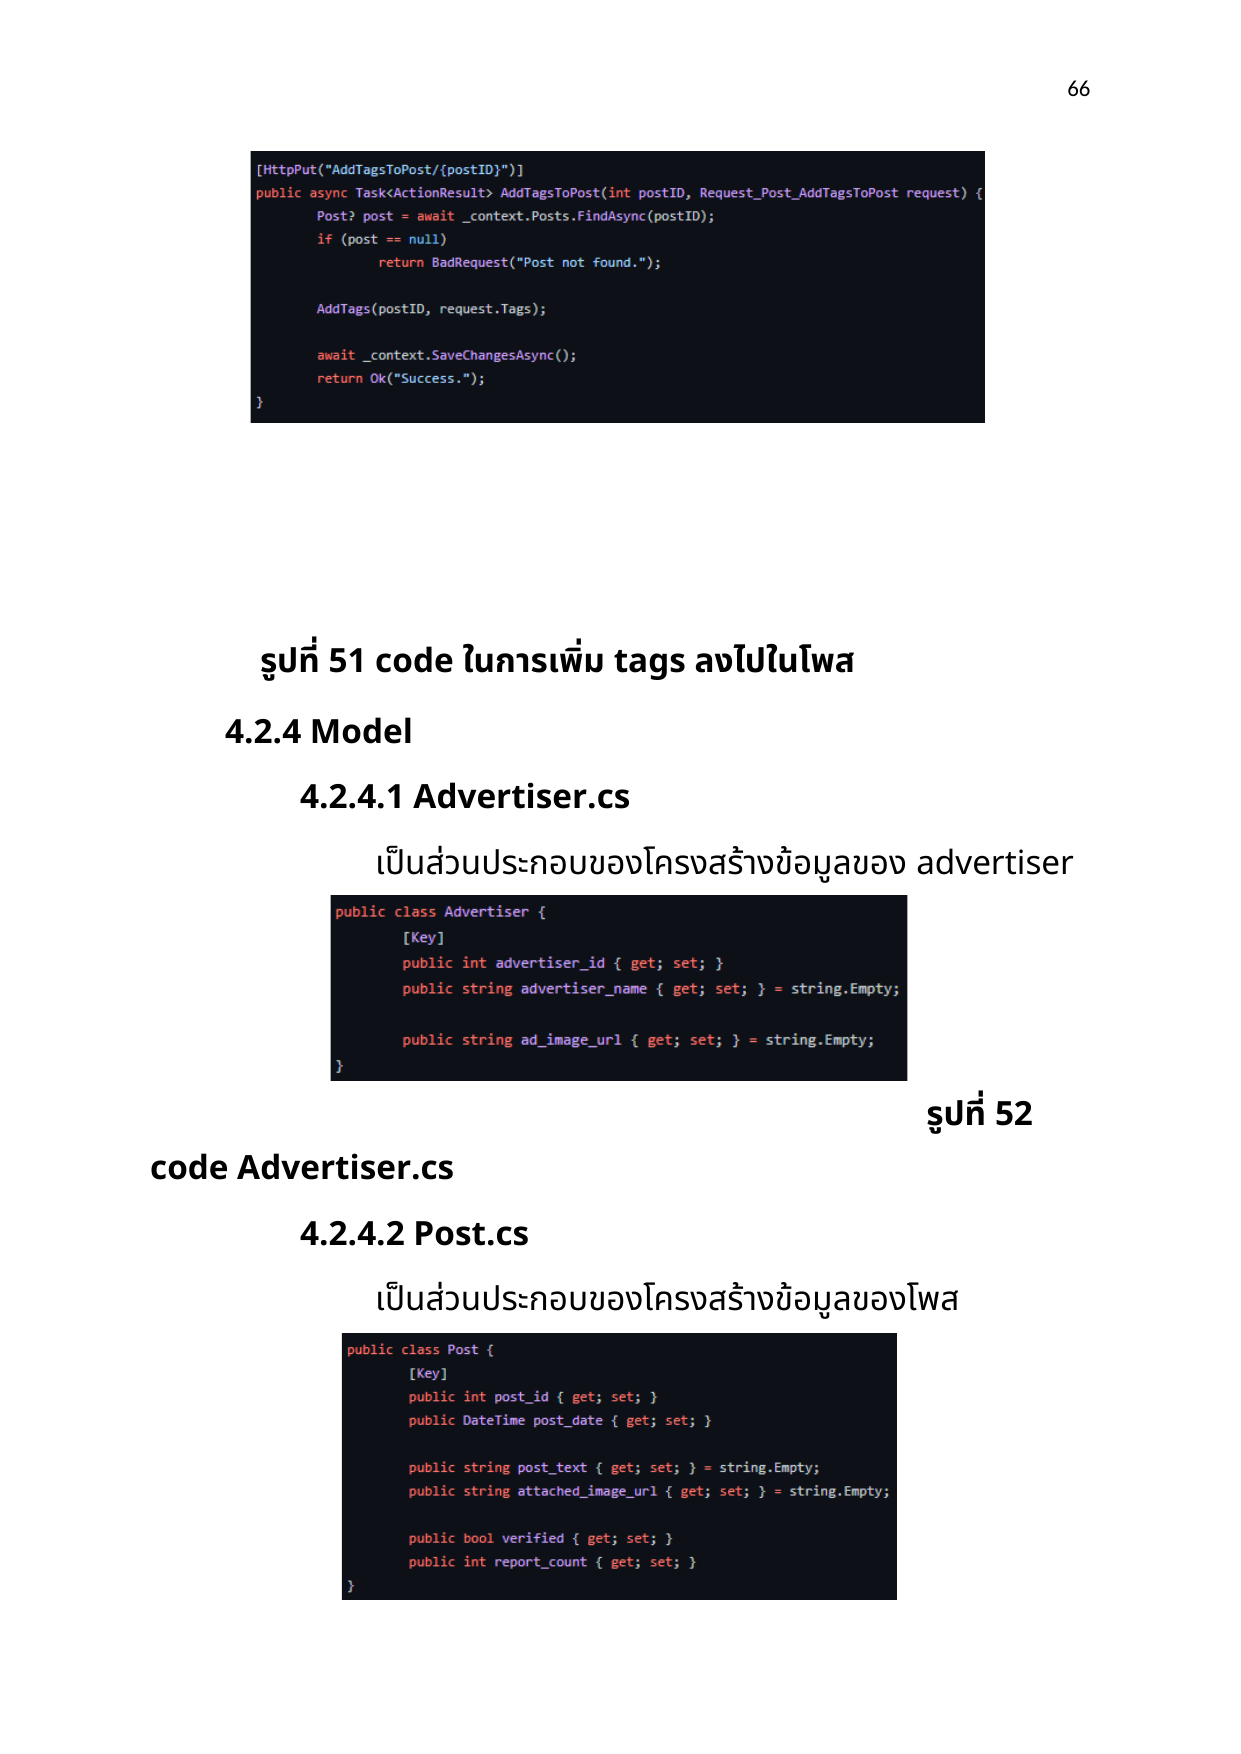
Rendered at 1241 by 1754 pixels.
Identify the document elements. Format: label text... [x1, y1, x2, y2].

text 4.2.4.1 Advertiser.cs [150, 773, 1090, 819]
text รูปที่ 51 code ในการเพิ่ม tags ลงไปในโพส [150, 636, 1090, 687]
text รูปที่ 52 code Advertiser.cs [150, 1089, 1090, 1189]
text เป็นส่วนประกอบของโครงสร้างข้อมูลของโพส [150, 1275, 1090, 1325]
text เป็นส่วนประกอบของโครงสร้างข้อมูลของ advertiser [150, 839, 1090, 889]
picture [250, 151, 984, 423]
picture [340, 1333, 897, 1599]
text 4.2.4 Model [150, 708, 1090, 753]
picture [329, 895, 908, 1080]
text 4.2.4.2 Post.cs [225, 1209, 1090, 1255]
